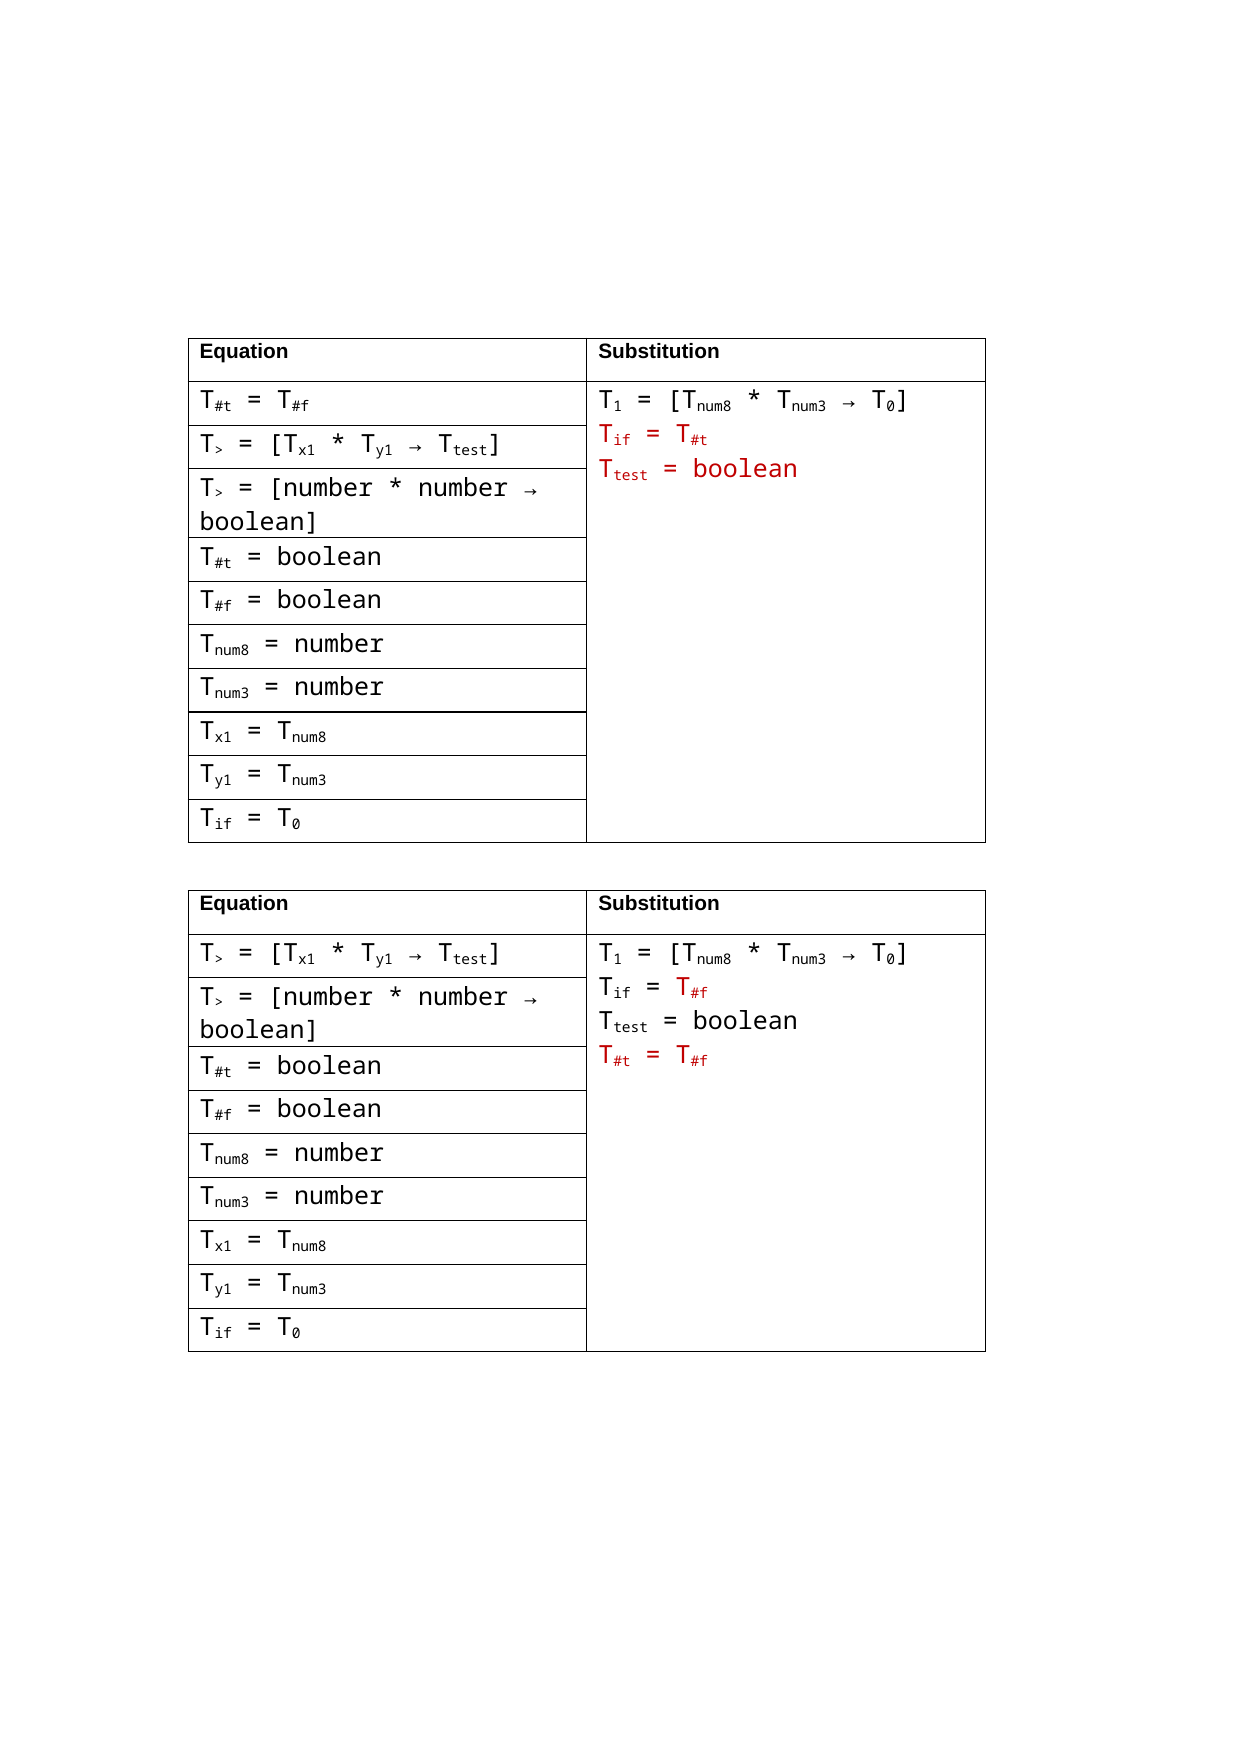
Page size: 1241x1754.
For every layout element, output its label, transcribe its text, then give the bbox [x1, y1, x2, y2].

table_cell T> = [number * number → boolean] [189, 469, 586, 537]
table_cell T1 = [Tnum8 * Tnum3 → T0] Tif = T#t Ttest = boolean [587, 382, 985, 842]
table_cell T#t = boolean [189, 538, 586, 581]
table_cell T> = [Tx1 * Ty1 → Ttest] [189, 935, 586, 977]
table_cell T#f = boolean [189, 1091, 586, 1133]
table_cell Tx1 = Tnum8 [189, 1221, 586, 1264]
table_cell Tif = T0 [189, 1309, 586, 1351]
table_cell Tx1 = Tnum8 [189, 713, 586, 755]
table_cell Tnum8 = number [189, 1134, 586, 1177]
table_cell T> = [number * number → boolean] [189, 978, 586, 1046]
table_cell T#t = boolean [189, 1047, 586, 1090]
table_cell T> = [Tx1 * Ty1 → Ttest] [189, 426, 586, 468]
table_header Equation [189, 339, 586, 381]
table_cell Tnum3 = number [189, 669, 586, 711]
table_cell T1 = [Tnum8 * Tnum3 → T0] Tif = T#f Ttest = boolean T#t = T#f [587, 935, 985, 1351]
table_cell Tif = T0 [189, 800, 586, 842]
table_cell T#f = boolean [189, 582, 586, 624]
table_cell Ty1 = Tnum3 [189, 756, 586, 798]
table_cell Tnum3 = number [189, 1178, 586, 1220]
table_header Equation [189, 891, 586, 933]
table_cell Ty1 = Tnum3 [189, 1265, 586, 1307]
table_header Substitution [587, 891, 985, 933]
table_header Substitution [587, 339, 985, 381]
table_cell Tnum8 = number [189, 625, 586, 668]
table_cell T#t = T#f [189, 382, 586, 424]
